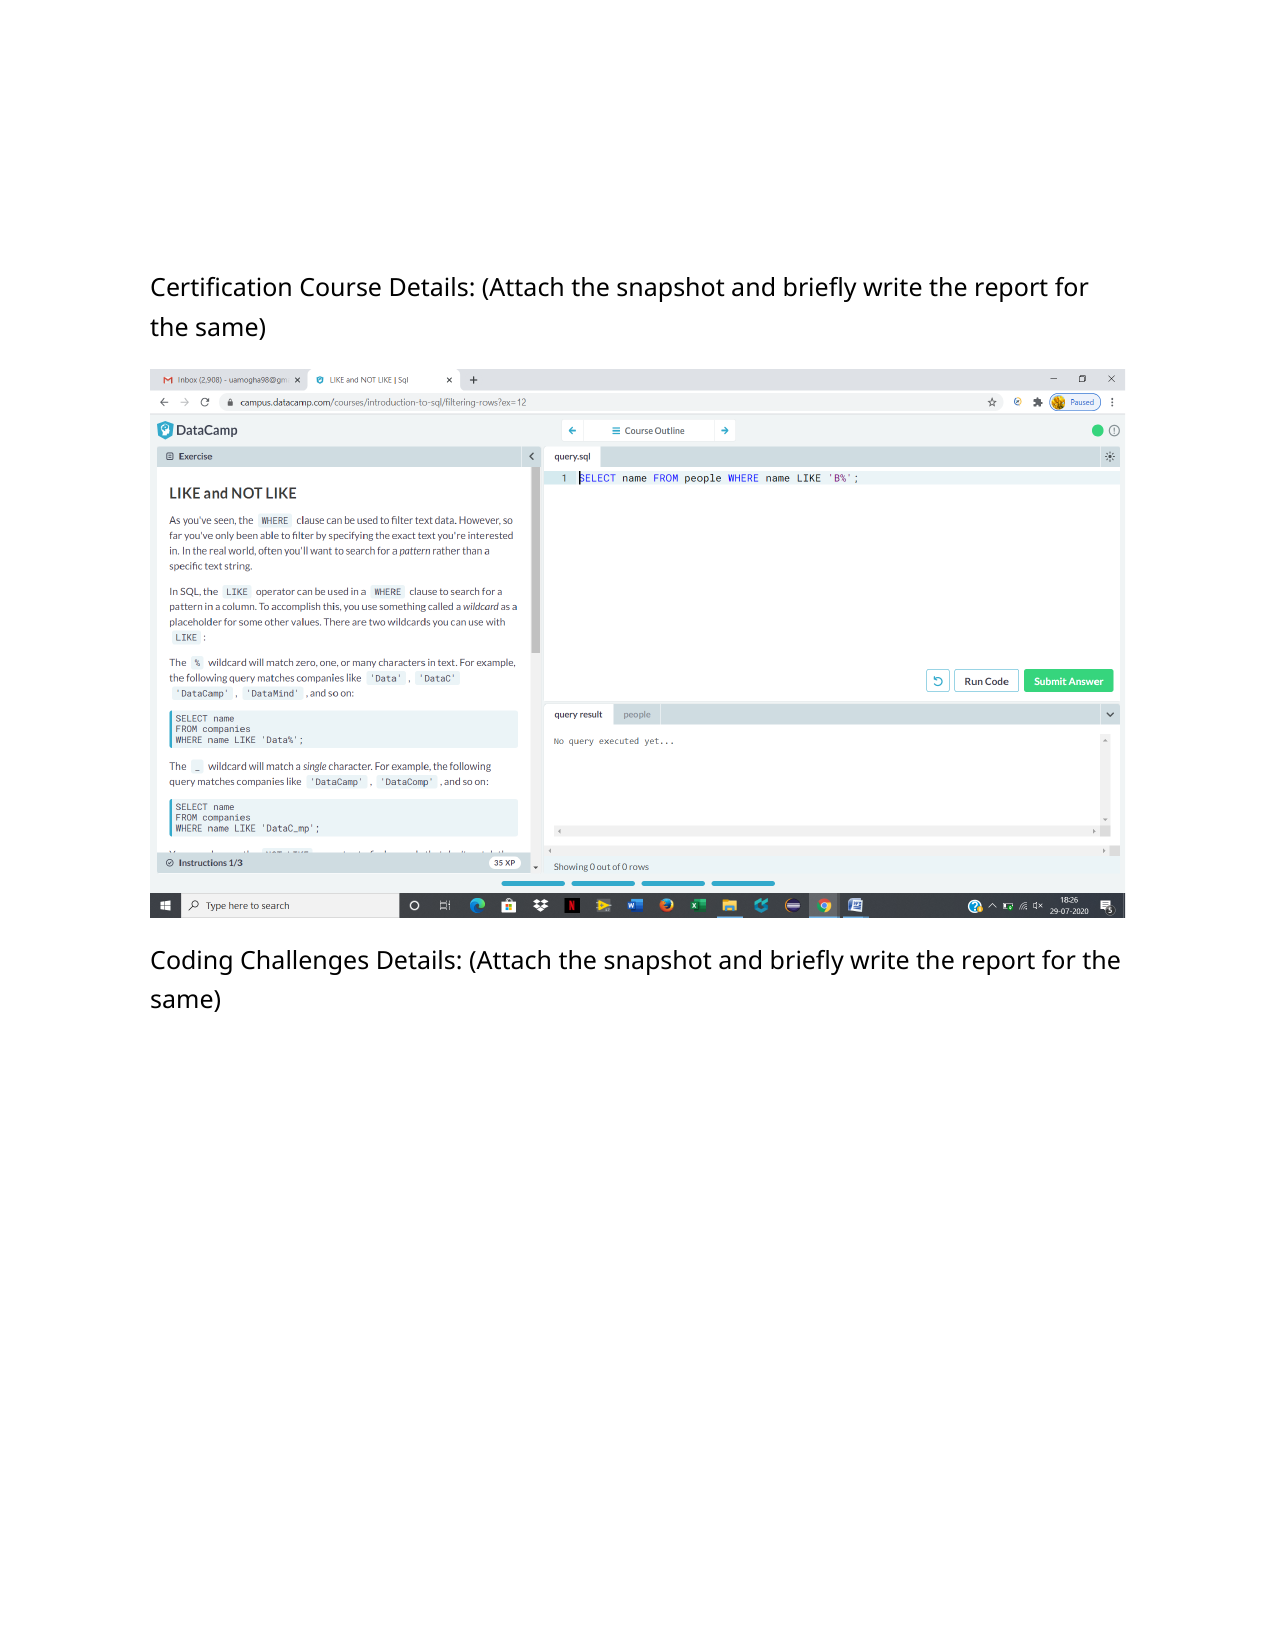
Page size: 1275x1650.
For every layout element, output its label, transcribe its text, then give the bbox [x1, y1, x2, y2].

picture [150, 369, 1125, 918]
text Coding Challenges Details: (Attach the snapshot and briefly write the report for the same) [150, 943, 1125, 1016]
text Certification Course Details: (Attach the snapshot and briefly write the report for the same) [150, 270, 1125, 343]
